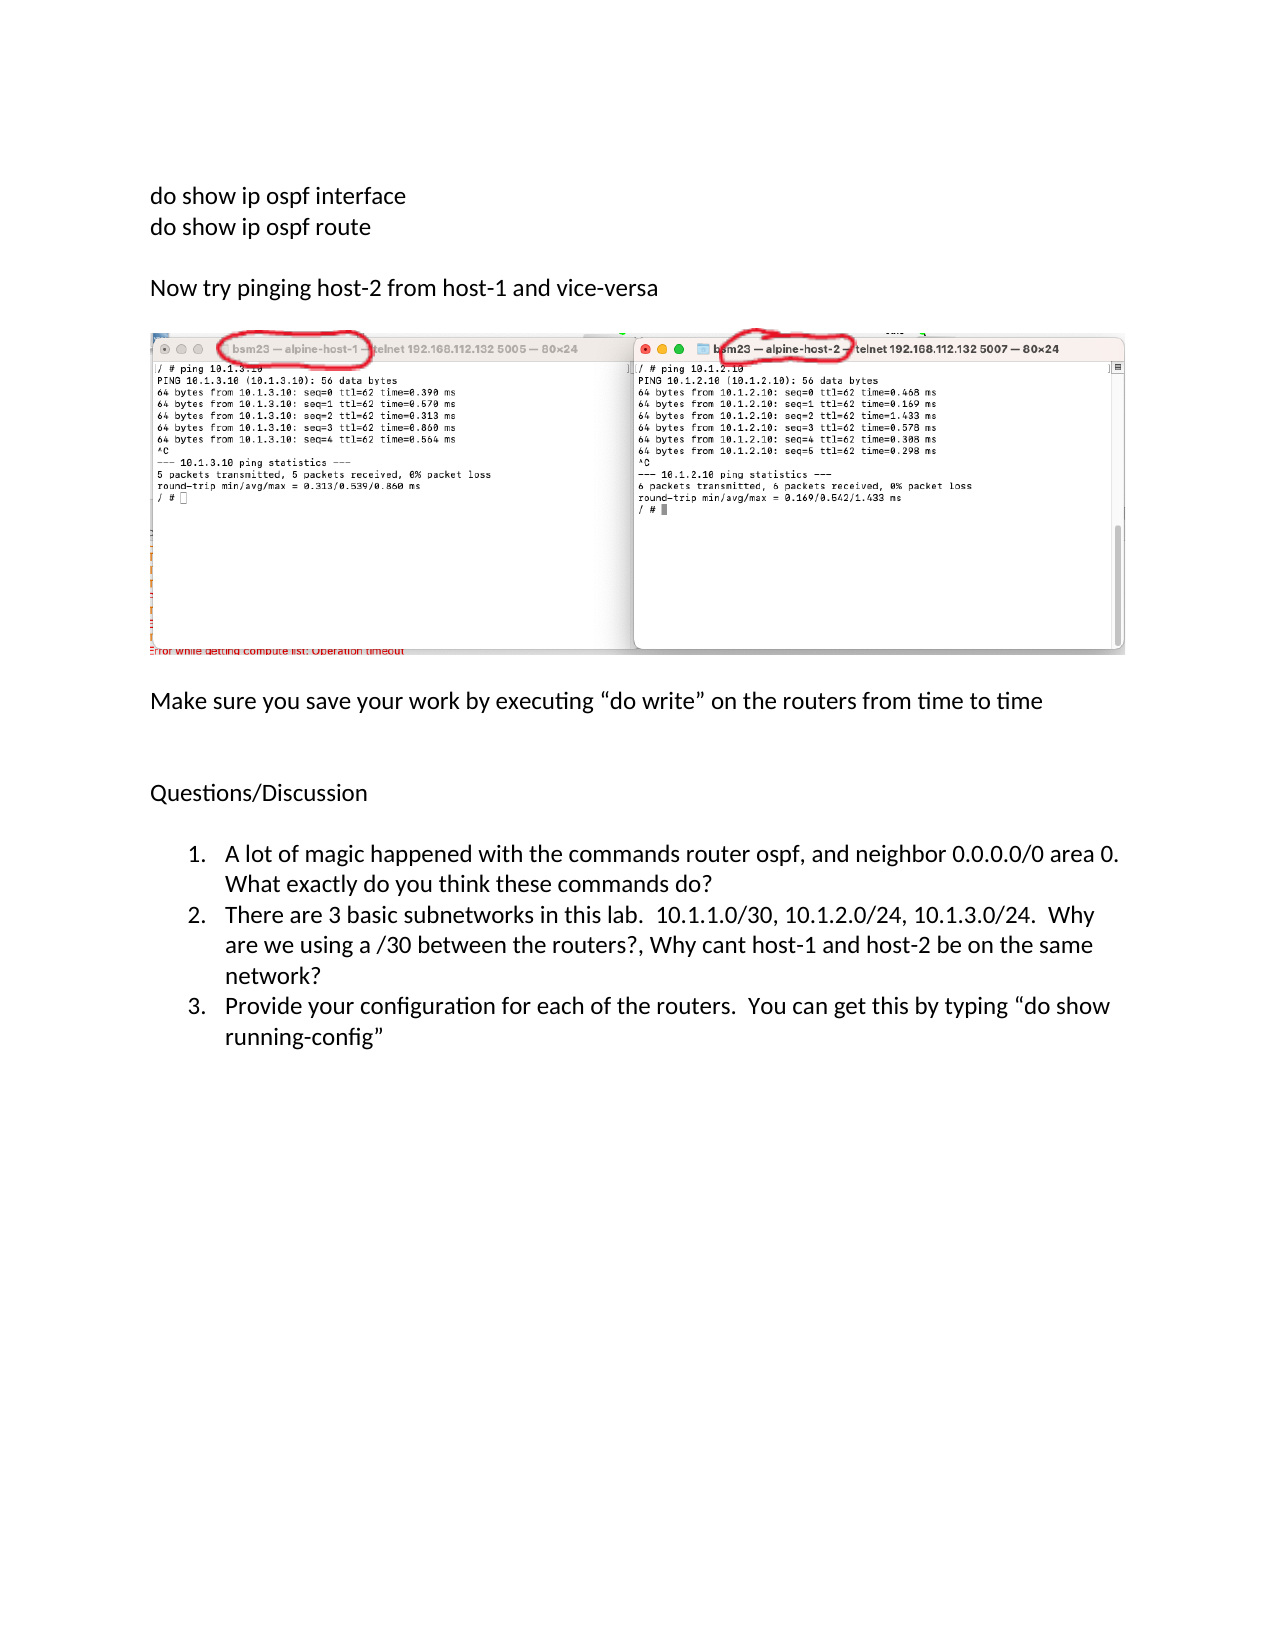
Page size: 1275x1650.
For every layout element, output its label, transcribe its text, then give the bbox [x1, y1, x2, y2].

text do show ip ospf route [150, 211, 1125, 242]
list Provide your configuration for each of the routers. You can get this by typing “do show running-config” [187, 991, 1125, 1052]
text Make sure you save your work by executing “do write” on the routers from time to time [150, 685, 1125, 716]
list There are 3 basic subnetworks in this lab. 10.1.1.0/30, 10.1.2.0/24, 10.1.3.0/24. Why are we using a /30 between the routers?, Why cant host-1 and host-2 be on the same network? [187, 899, 1125, 991]
text do show ip ospf interface [150, 181, 1125, 211]
picture [150, 328, 1125, 655]
list A lot of magic happened with the commands router ospf, and neighbor 0.0.0.0/0 area 0. What exactly do you think these commands do? [187, 838, 1125, 899]
text Questions/Discussion [150, 777, 1125, 807]
text Now try pinging host-2 from host-1 and vice-versa [150, 272, 1125, 303]
